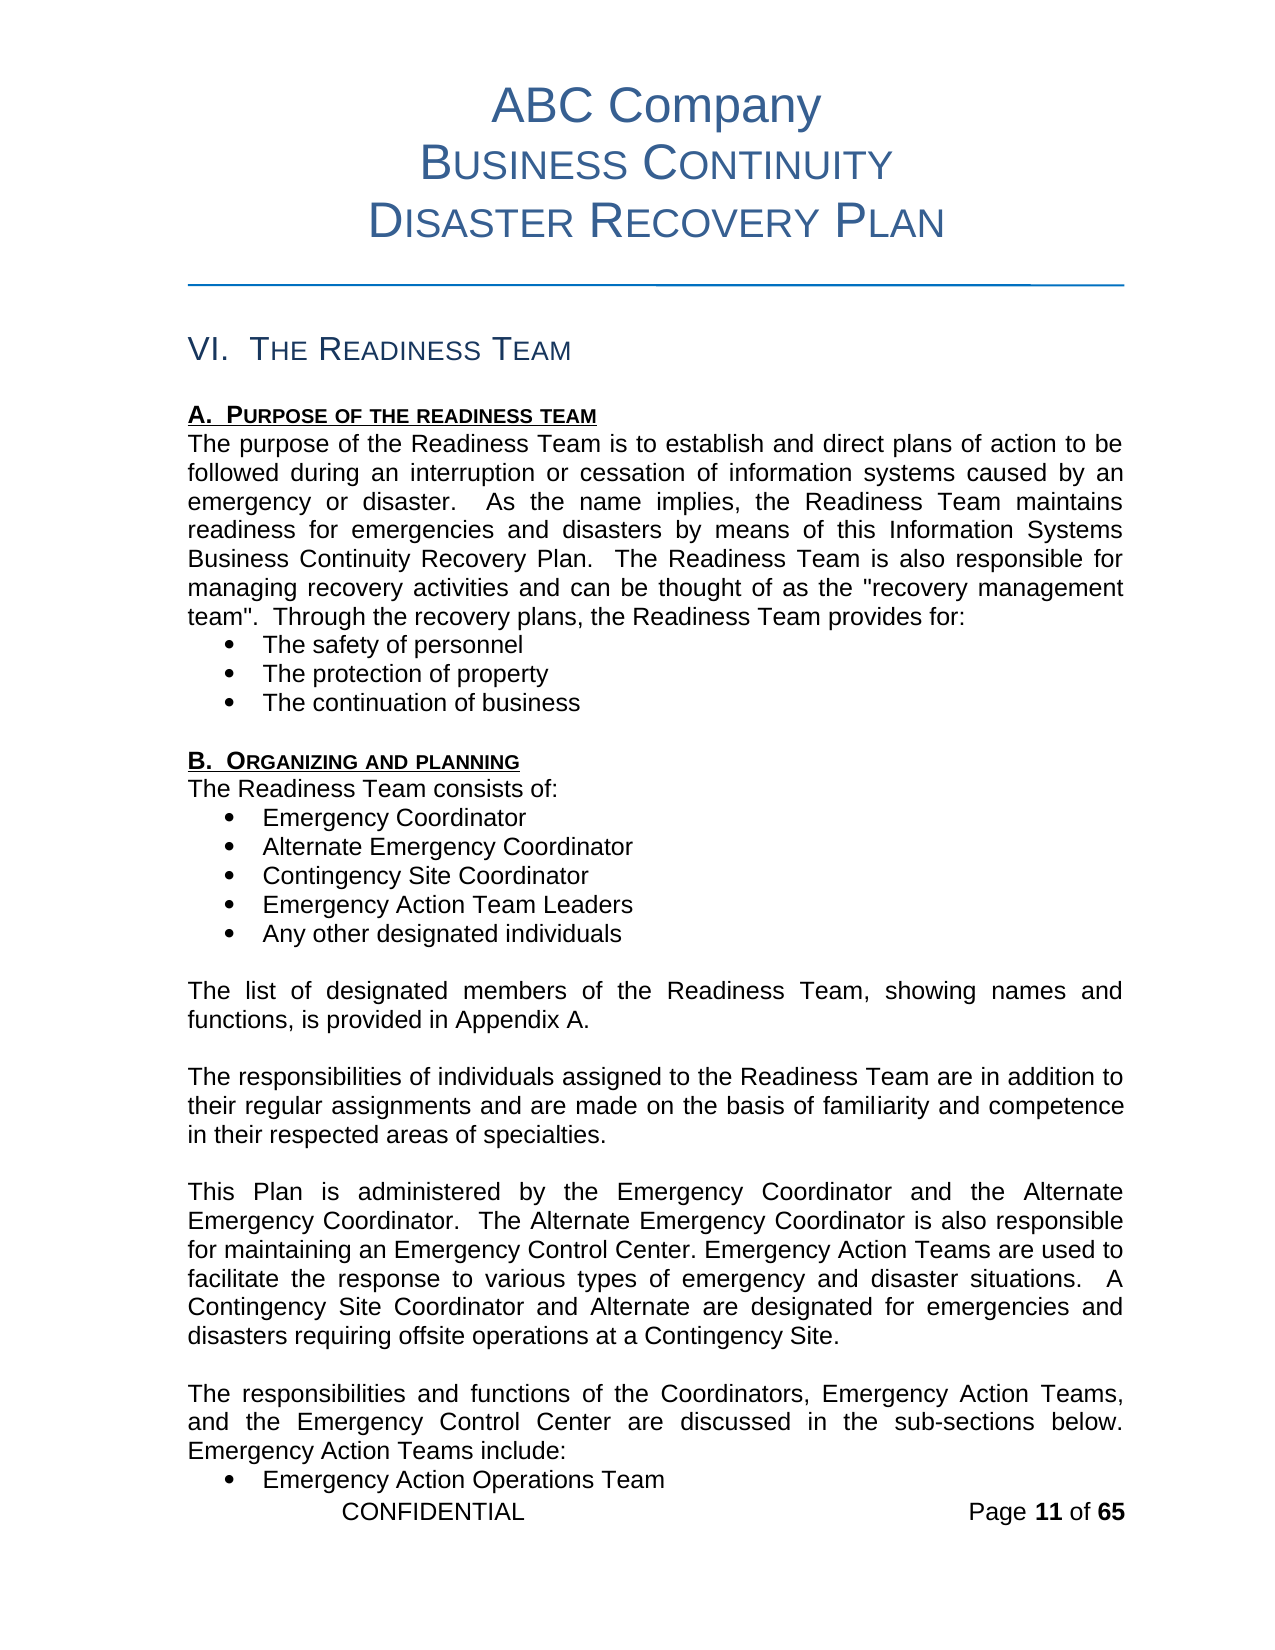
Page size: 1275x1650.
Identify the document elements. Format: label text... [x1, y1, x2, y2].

list The protection of property [225, 659, 1125, 688]
subtitle VI. The Readiness Team [187, 329, 1125, 367]
list Any other designated individuals [225, 918, 1125, 947]
list Alternate Emergency Coordinator [225, 832, 1125, 861]
text B. Organizing and planning [187, 746, 1125, 774]
text The Readiness Team consists of: [187, 774, 1125, 803]
text The responsibilities of individuals assigned to the Readiness Team are in addition to their regular assignments and are made on the basis of familiarity and competence in their respected areas of specialties. [187, 1062, 1125, 1149]
list Emergency Coordinator [225, 803, 1125, 832]
list Contingency Site Coordinator [225, 861, 1125, 890]
list Emergency Action Team Leaders [225, 890, 1125, 918]
text The purpose of the Readiness Team is to establish and direct plans of action to be followed during an interruption or cessation of information systems caused by an emergency or disaster. As the name implies, the Readiness Team maintains readiness for emergencies and disasters by means of this Information Systems Business Continuity Recovery Plan. The Readiness Team is also responsible for managing recovery activities and can be thought of as the "recovery management team". Through the recovery plans, the Readiness Team provides for: [187, 429, 1125, 630]
text The responsibilities and functions of the Coordinators, Emergency Action Teams, and the are discussed in the sub-sections below. Emergency Action Teams include: [187, 1379, 1125, 1465]
list The safety of personnel [225, 630, 1125, 659]
text This Plan is administered by the Emergency Coordinator and the Alternate Emergency Coordinator. The Alternate Emergency Coordinator is also responsible for maintaining an . Emergency Action Teams are used to facilitate the response to various types of emergency and disaster situations. A Contingency Site Coordinator and Alternate are designated for emergencies and disasters requiring offsite operations at a Contingency Site. [187, 1177, 1125, 1350]
text The list of designated members of the Readiness Team, showing names and functions, is provided in Appendix A. [187, 976, 1125, 1034]
list The continuation of business [225, 688, 1125, 717]
text A. Purpose of the readiness team [187, 400, 1125, 429]
list Emergency Action Operations Team [225, 1465, 1125, 1494]
